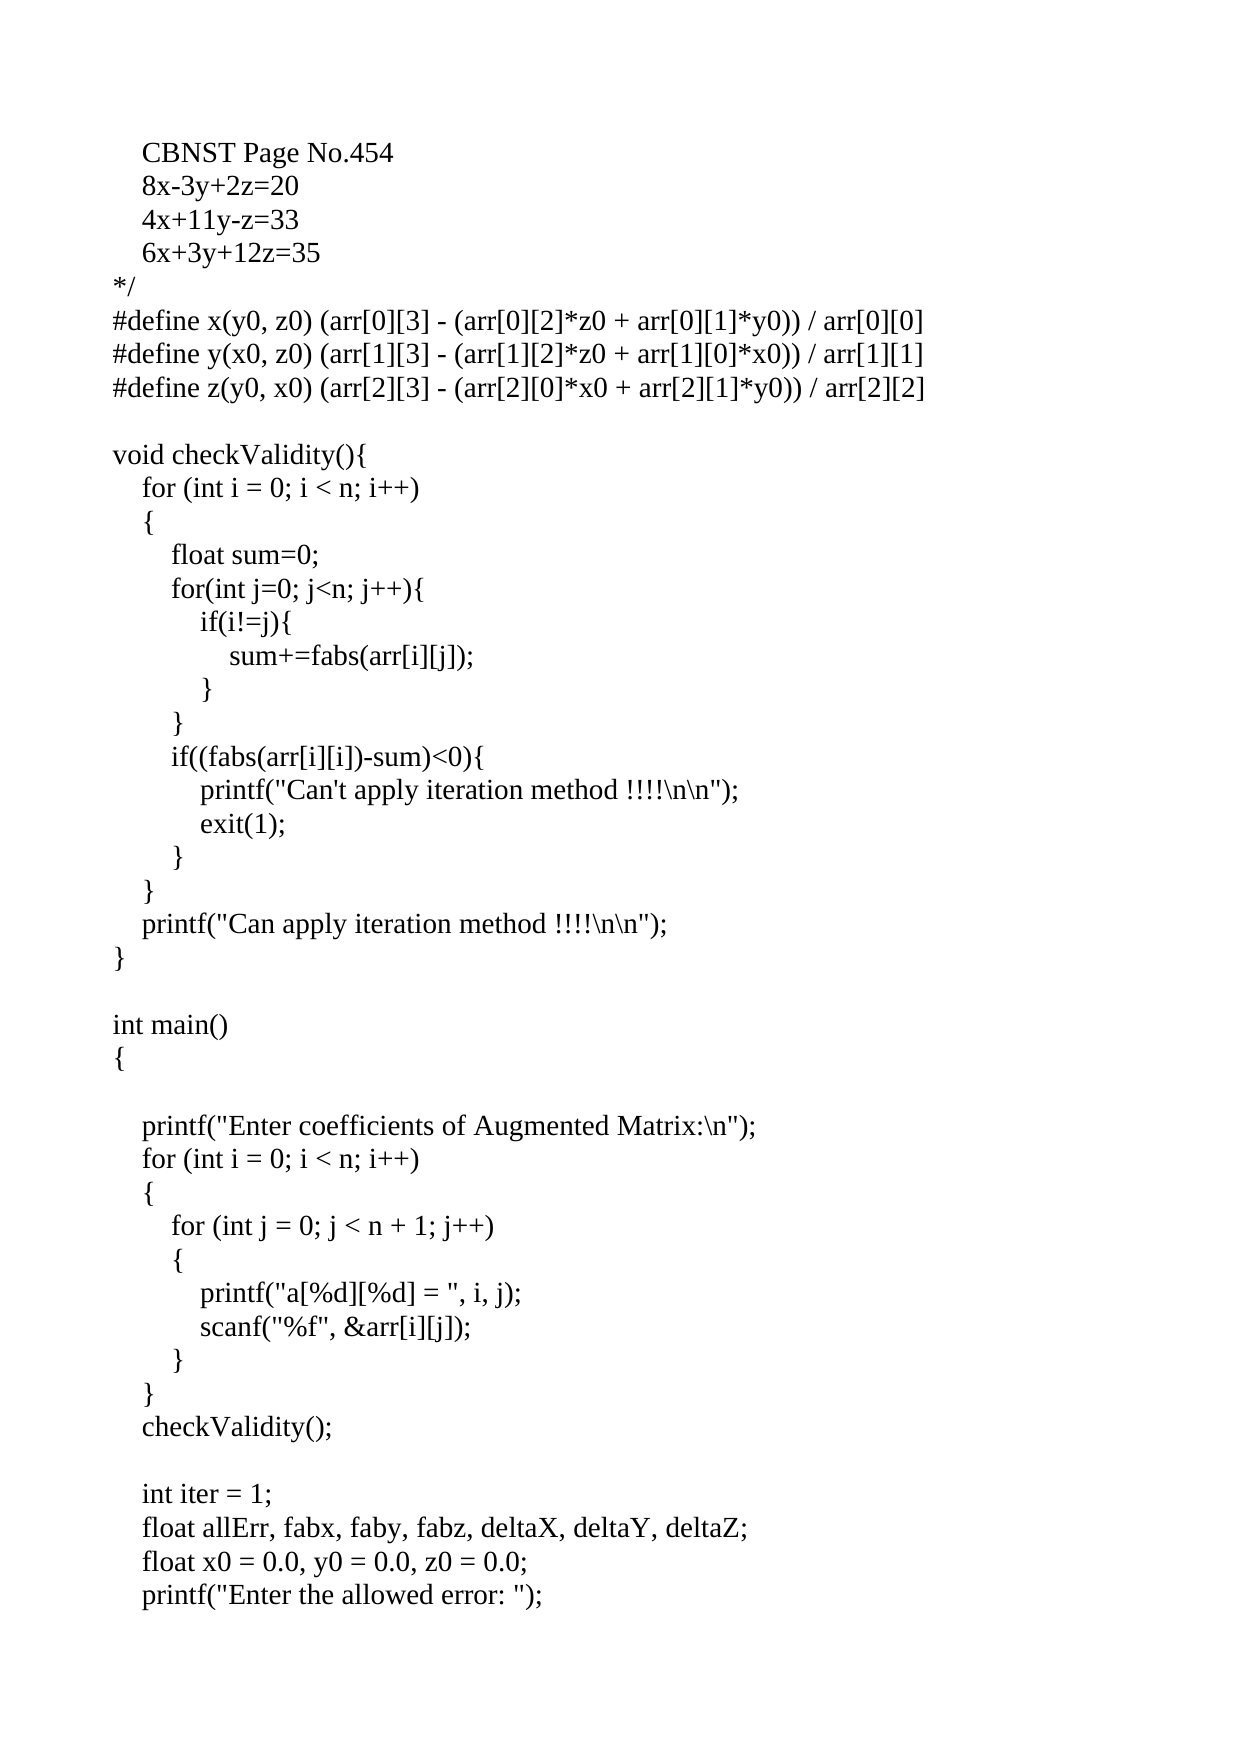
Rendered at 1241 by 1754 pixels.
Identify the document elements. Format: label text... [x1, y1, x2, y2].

text for (int j = 0; j < n + 1; j++) [112, 1208, 1203, 1242]
text sum+=fabs(arr[i][j]); [112, 638, 1203, 672]
text int main() [112, 1007, 1203, 1041]
text #define y(x0, z0) (arr[1][3] - (arr[1][2]*z0 + arr[1][0]*x0)) / arr[1][1] [112, 336, 1203, 370]
text float allErr, fabx, faby, fabz, deltaX, deltaY, deltaZ; [112, 1510, 1203, 1544]
text } [112, 672, 1203, 705]
text } [112, 940, 1203, 973]
text 8x-3y+2z=20 [112, 168, 1203, 202]
text { [112, 1242, 1203, 1275]
text printf("a[%d][%d] = ", i, j); [112, 1275, 1203, 1309]
text } [112, 873, 1203, 906]
text printf("Can't apply iteration method !!!!\n\n"); [112, 772, 1203, 806]
text for(int j=0; j<n; j++){ [112, 571, 1203, 604]
text 4x+11y-z=33 [112, 202, 1203, 236]
text } [112, 705, 1203, 739]
text float x0 = 0.0, y0 = 0.0, z0 = 0.0; [112, 1544, 1203, 1577]
text */ [112, 269, 1203, 303]
text printf("Can apply iteration method !!!!\n\n"); [112, 906, 1203, 940]
text scanf("%f", &arr[i][j]); [112, 1309, 1203, 1342]
text for (int i = 0; i < n; i++) [112, 470, 1203, 504]
text checkValidity(); [112, 1409, 1203, 1443]
text void checkValidity(){ [112, 437, 1203, 470]
text #define z(y0, x0) (arr[2][3] - (arr[2][0]*x0 + arr[2][1]*y0)) / arr[2][2] [112, 370, 1203, 403]
text exit(1); [112, 806, 1203, 839]
text { [112, 1175, 1203, 1208]
text int iter = 1; [112, 1477, 1203, 1510]
text if((fabs(arr[i][i])-sum)<0){ [112, 739, 1203, 772]
text #define x(y0, z0) (arr[0][3] - (arr[0][2]*z0 + arr[0][1]*y0)) / arr[0][0] [112, 303, 1203, 336]
text printf("Enter coefficients of Augmented Matrix:\n"); [112, 1108, 1203, 1141]
text } [112, 1342, 1203, 1376]
text } [112, 1376, 1203, 1409]
text if(i!=j){ [112, 604, 1203, 638]
text } [112, 839, 1203, 873]
text float sum=0; [112, 537, 1203, 571]
text printf("Enter the allowed error: "); [112, 1577, 1203, 1611]
text { [112, 504, 1203, 537]
text 6x+3y+12z=35 [112, 236, 1203, 269]
text { [112, 1041, 1203, 1074]
text for (int i = 0; i < n; i++) [112, 1141, 1203, 1175]
text CBNST Page No.454 [112, 135, 1203, 168]
